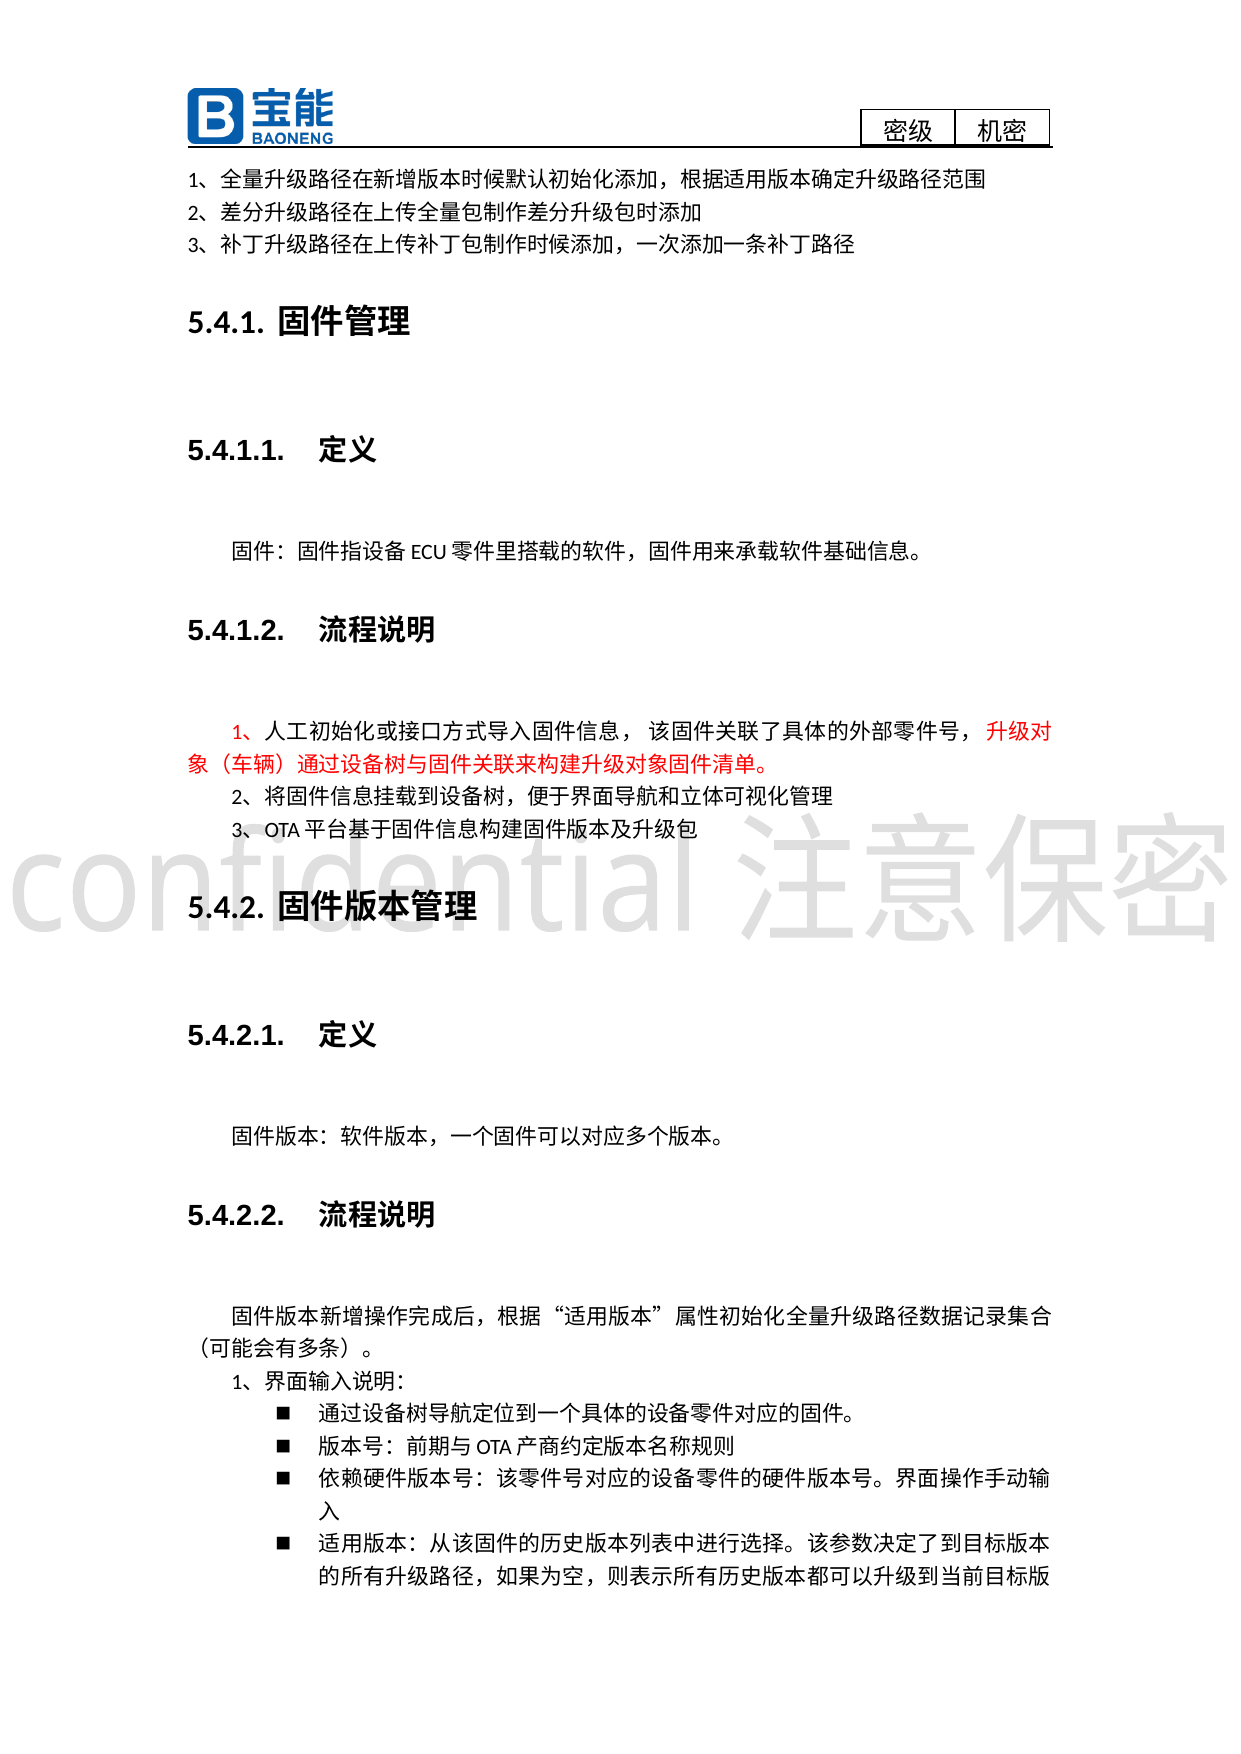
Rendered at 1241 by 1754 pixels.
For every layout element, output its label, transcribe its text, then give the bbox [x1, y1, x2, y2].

subtitle 固件版本管理 [187, 871, 1053, 936]
list 补丁升级路径在上传补丁包制作时候添加，一次添加一条补丁路径 [187, 227, 1053, 259]
subtitle 定义 [187, 415, 1053, 480]
list 人工初始化或接口方式导入固件信息， 该固件关联了具体的外部零件号，升级对象（车辆）通过设备树与固件关联来构建升级对象固件清单。 [187, 714, 1053, 779]
subtitle 流程说明 [187, 596, 1053, 661]
list OTA平台基于固件信息构建固件版本及升级包 [187, 811, 1053, 844]
list 适用版本：从该固件的历史版本列表中进行选择。该参数决定了到目标版本的所有升级路径，如果为空，则表示所有历史版本都可以升级到当前目标版本。 [275, 1526, 1053, 1591]
list 差分升级路径在上传全量包制作差分升级包时添加 [187, 194, 1053, 227]
subtitle 固件管理 [187, 287, 1053, 352]
picture [187, 88, 333, 144]
subtitle 流程说明 [187, 1180, 1053, 1245]
list 通过设备树导航定位到一个具体的设备零件对应的固件。 [275, 1396, 1053, 1428]
text 固件：固件指设备ECU零件里搭载的软件，固件用来承载软件基础信息。 [187, 534, 1053, 566]
subtitle 定义 [187, 1000, 1053, 1065]
list 界面输入说明： [187, 1363, 1053, 1396]
text 固件版本新增操作完成后，根据“适用版本”属性初始化全量升级路径数据记录集合（可能会有多条）。 [187, 1298, 1053, 1363]
list 依赖硬件版本号：该零件号对应的设备零件的硬件版本号。界面操作手动输入 [275, 1461, 1053, 1526]
list 将固件信息挂载到设备树，便于界面导航和立体可视化管理 [187, 779, 1053, 811]
list 版本号：前期与OTA产商约定版本名称规则 [275, 1428, 1053, 1461]
text 固件版本：软件版本，一个固件可以对应多个版本。 [187, 1118, 1053, 1151]
list 全量升级路径在新增版本时候默认初始化添加，根据适用版本确定升级路径范围 [187, 162, 1053, 194]
